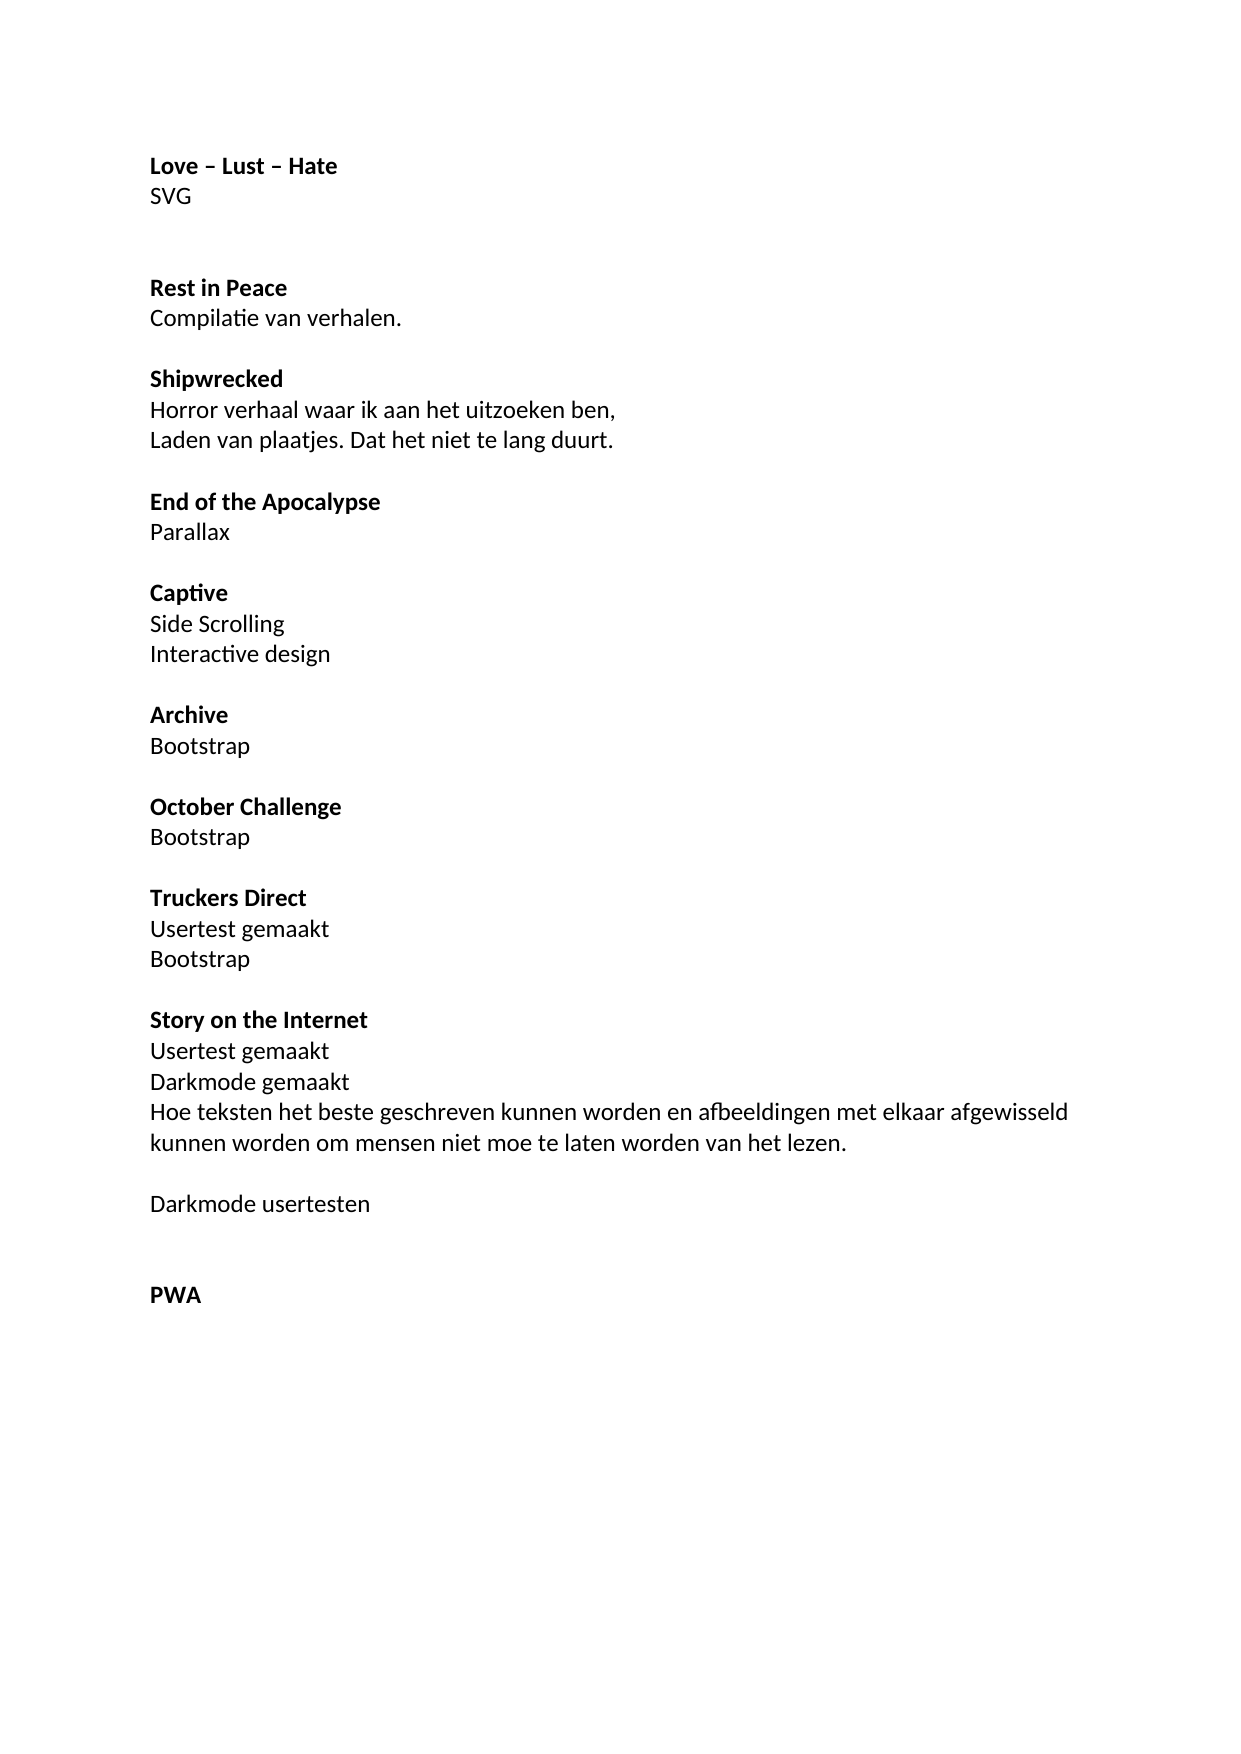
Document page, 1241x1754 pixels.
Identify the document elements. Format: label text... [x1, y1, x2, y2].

text Archive [150, 699, 1090, 730]
text PWA [150, 1279, 1090, 1310]
text Interactive design [150, 638, 1090, 669]
text Story on the Internet [150, 1004, 1090, 1035]
text October Challenge [150, 791, 1090, 821]
text Shipwrecked [150, 364, 1090, 394]
text Side Scrolling [150, 608, 1090, 638]
text Bootstrap [150, 943, 1090, 974]
text Bootstrap [150, 730, 1090, 760]
text Laden van plaatjes. Dat het niet te lang duurt. [150, 425, 1090, 455]
text Bootstrap [150, 821, 1090, 852]
text Hoe teksten het beste geschreven kunnen worden en afbeeldingen met elkaar afgewisseld kunnen worden om mensen niet moe te laten worden van het lezen. [150, 1096, 1090, 1157]
text Horror verhaal waar ik aan het uitzoeken ben, [150, 394, 1090, 425]
text End of the Apocalypse [150, 486, 1090, 516]
text Usertest gemaakt [150, 1035, 1090, 1066]
text Rest in Peace [150, 272, 1090, 303]
text Darkmode gemaakt [150, 1066, 1090, 1096]
text Compilatie van verhalen. [150, 303, 1090, 333]
text SVG [150, 181, 1090, 211]
text Love – Lust – Hate [150, 150, 1090, 181]
text Parallax [150, 516, 1090, 547]
text Usertest gemaakt [150, 913, 1090, 943]
text Truckers Direct [150, 882, 1090, 913]
text Darkmode usertesten [150, 1188, 1090, 1218]
text Captive [150, 577, 1090, 608]
